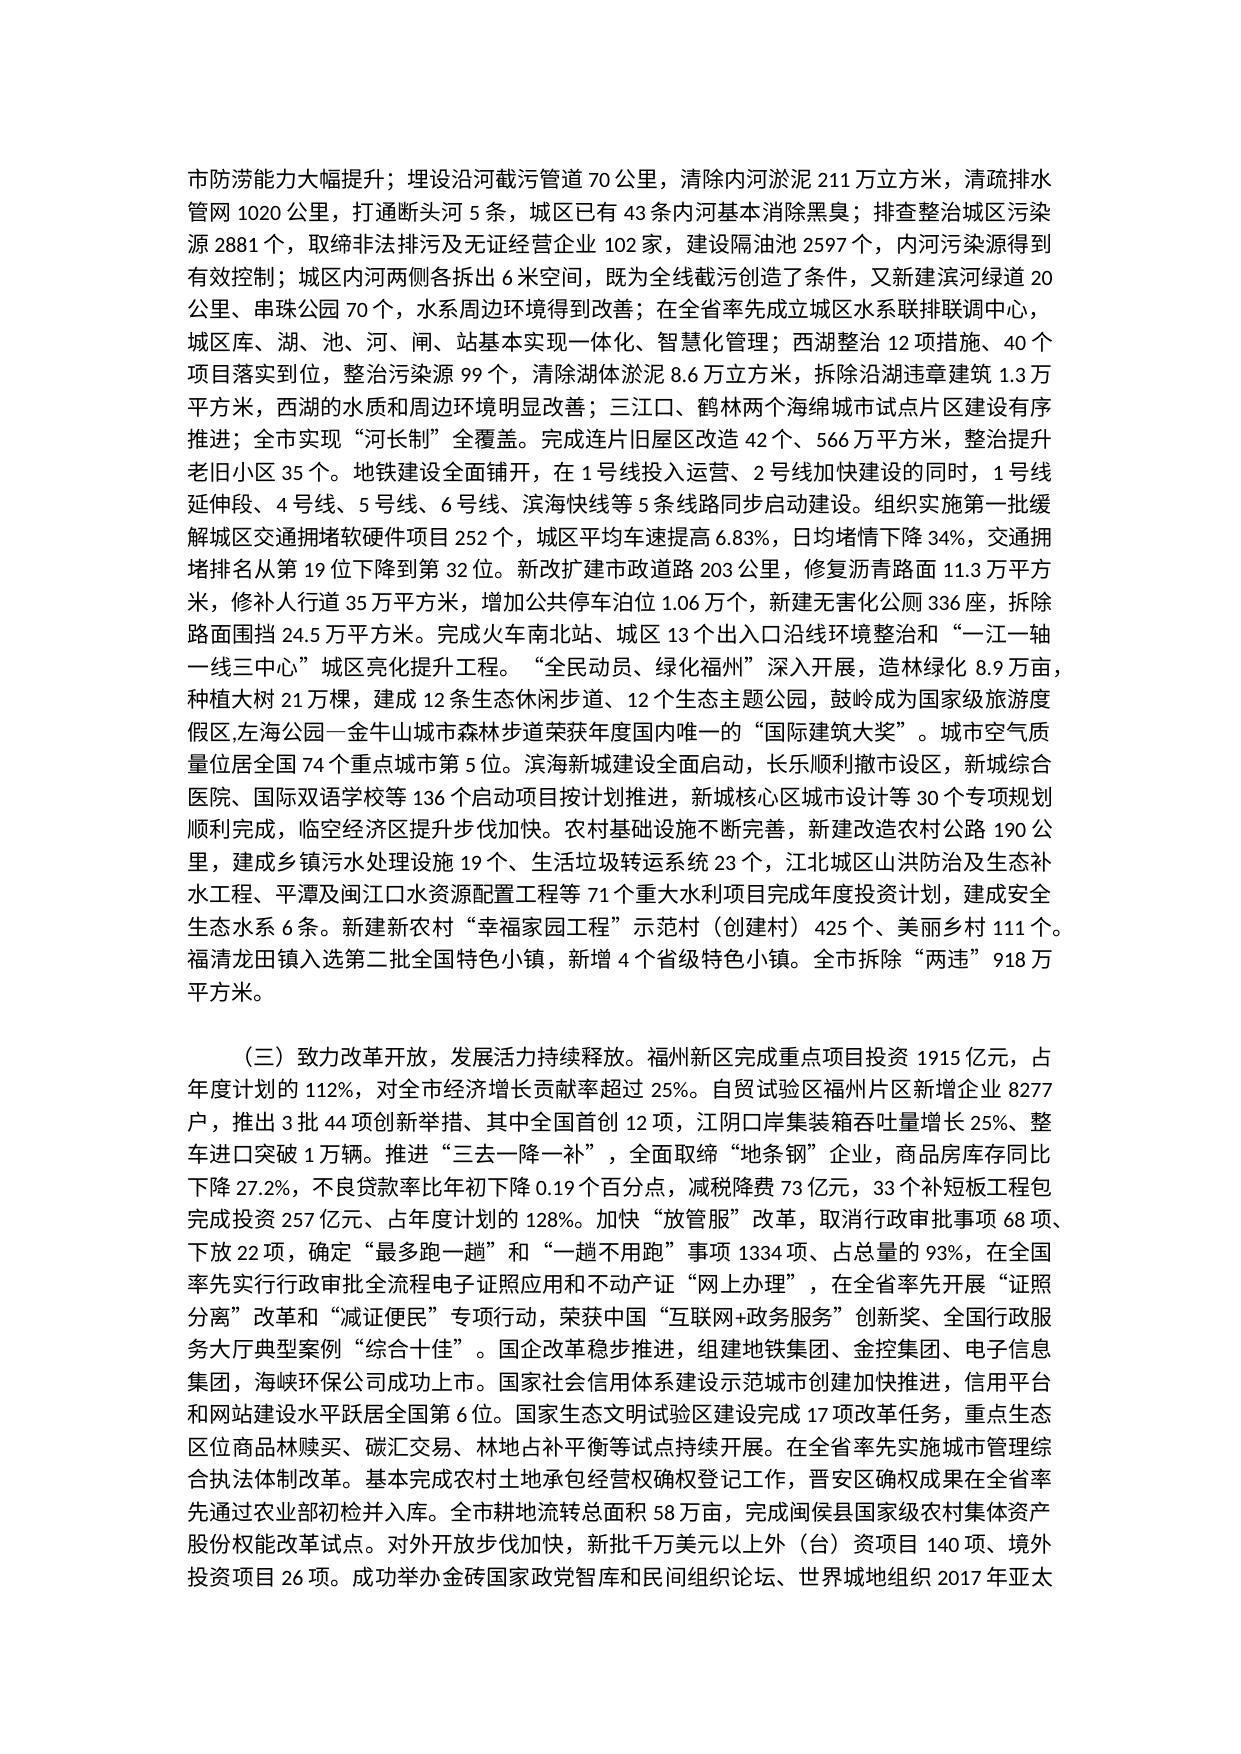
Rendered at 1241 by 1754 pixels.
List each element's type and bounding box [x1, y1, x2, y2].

text [187, 1039, 1053, 1592]
text [187, 162, 1053, 1007]
